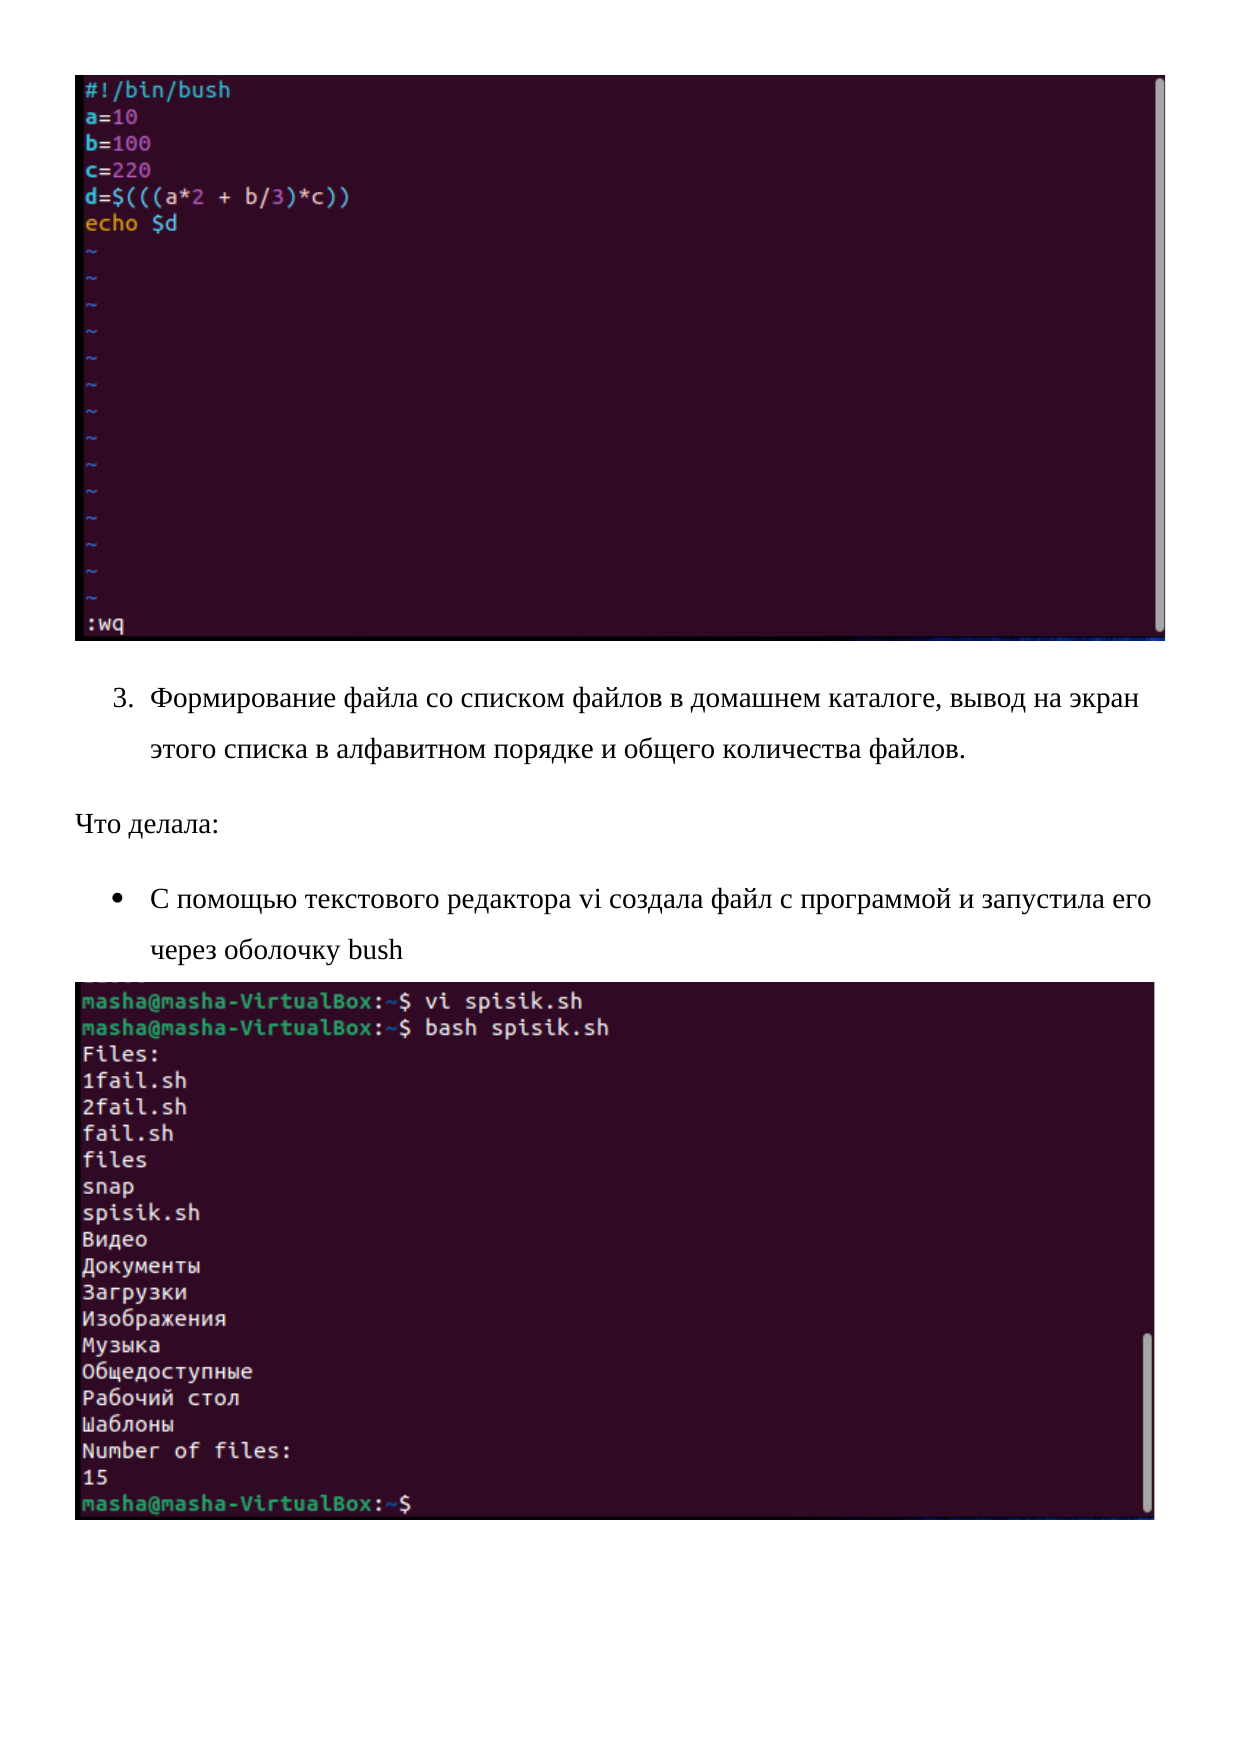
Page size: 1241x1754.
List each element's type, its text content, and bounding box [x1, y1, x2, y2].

picture [75, 75, 1166, 641]
list С помощью текстового редактора vi создала файл с программой и запустила его через оболочку bush [112, 881, 1165, 965]
picture [75, 982, 1155, 1520]
list Формирование файла со списком файлов в домашнем каталоге, вывод на экран этого списка в алфавитном порядке и общего количества файлов. [112, 680, 1165, 764]
text Что делала: [75, 806, 1165, 839]
